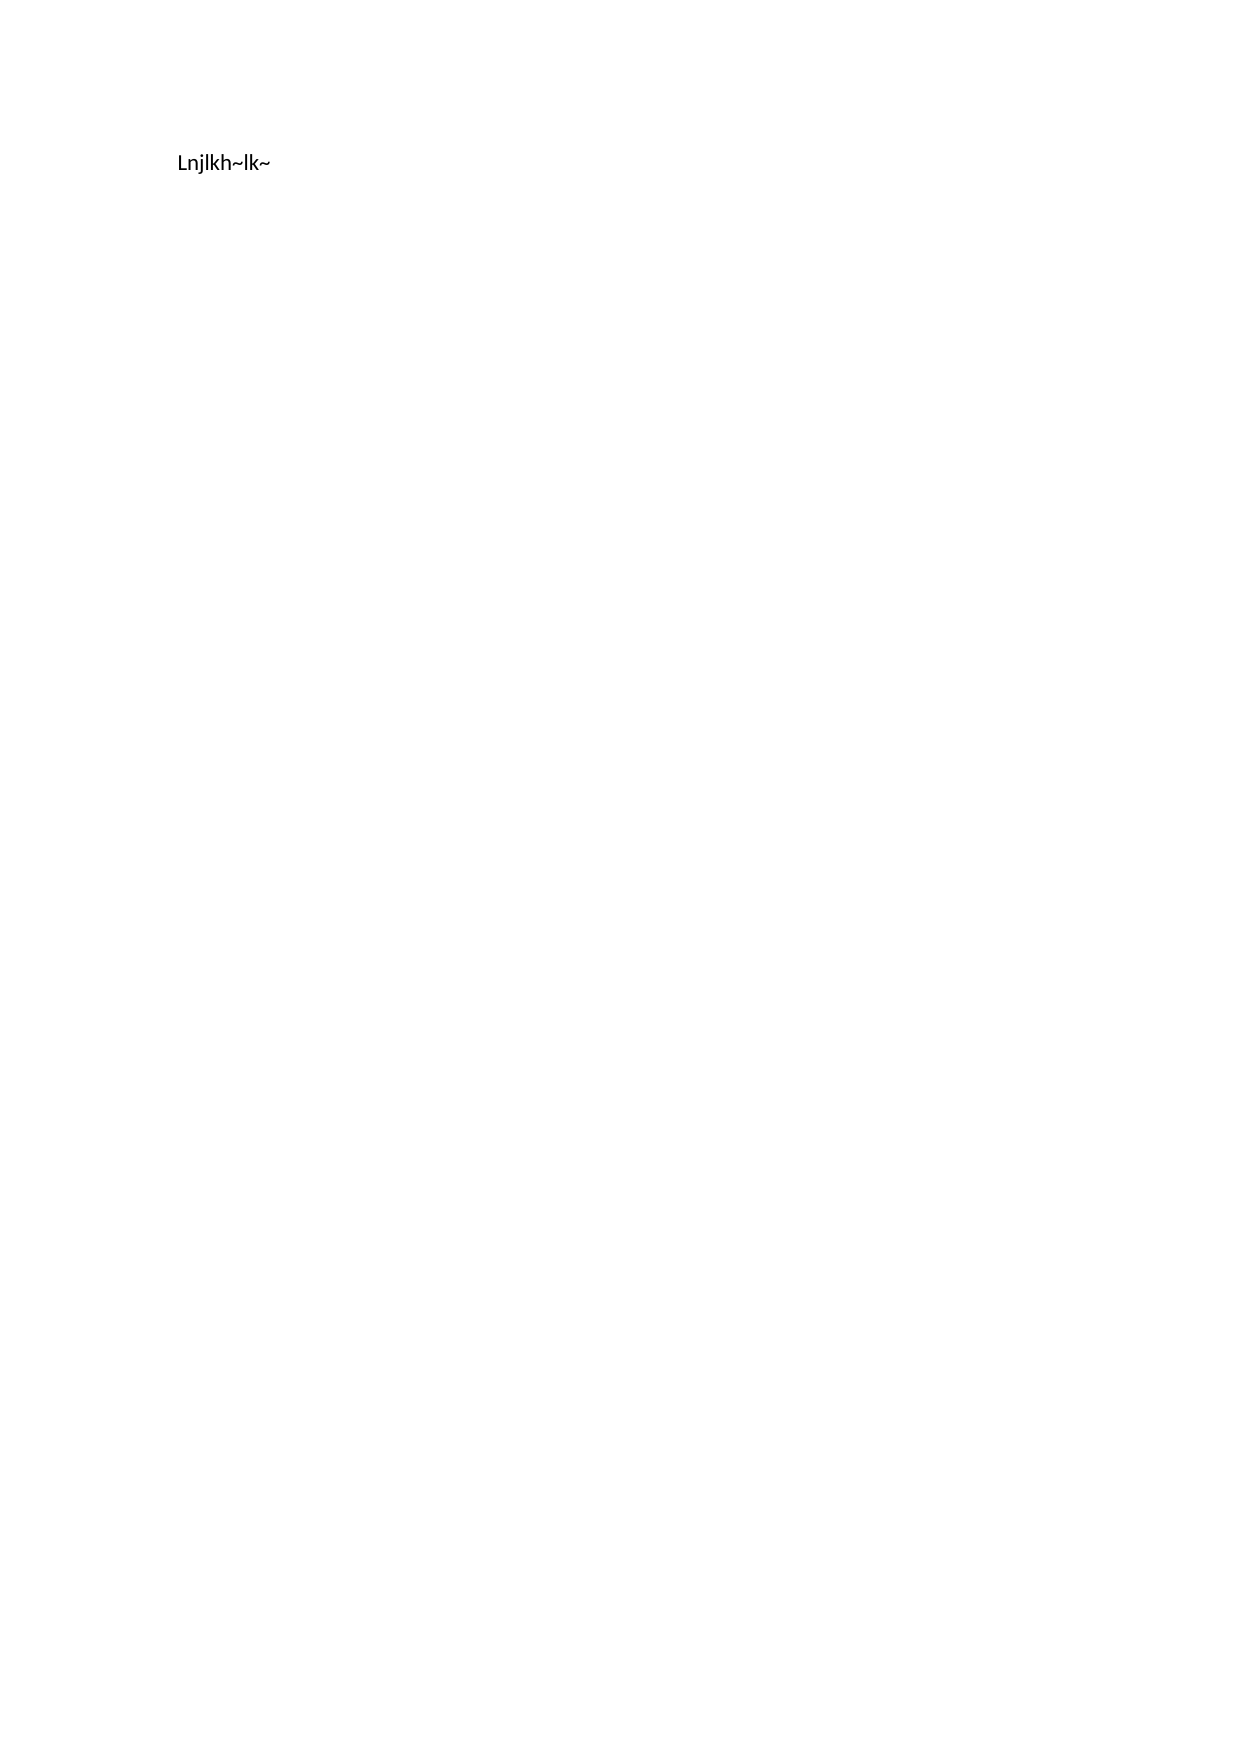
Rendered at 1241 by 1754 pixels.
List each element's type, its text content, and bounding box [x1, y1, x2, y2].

text Lnjlkh~lk~ [177, 148, 1063, 176]
